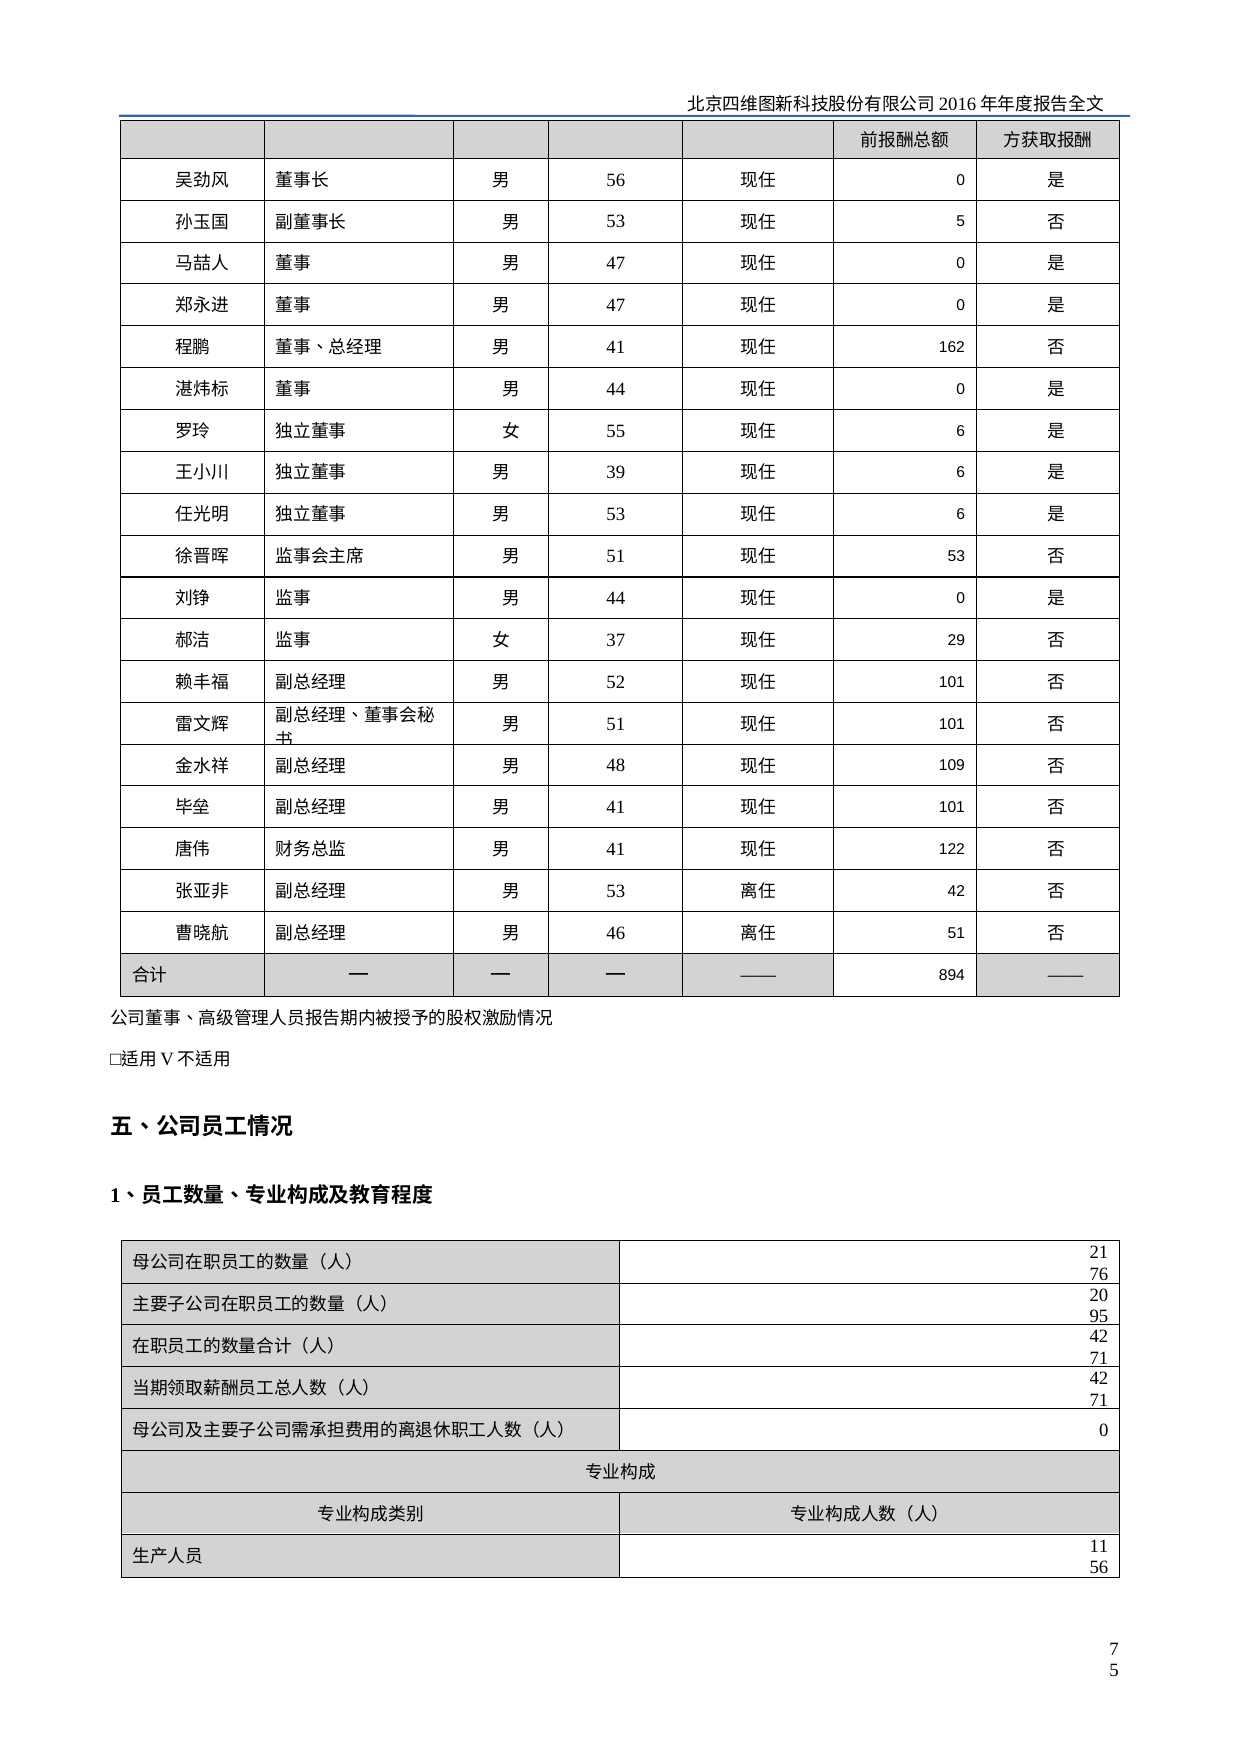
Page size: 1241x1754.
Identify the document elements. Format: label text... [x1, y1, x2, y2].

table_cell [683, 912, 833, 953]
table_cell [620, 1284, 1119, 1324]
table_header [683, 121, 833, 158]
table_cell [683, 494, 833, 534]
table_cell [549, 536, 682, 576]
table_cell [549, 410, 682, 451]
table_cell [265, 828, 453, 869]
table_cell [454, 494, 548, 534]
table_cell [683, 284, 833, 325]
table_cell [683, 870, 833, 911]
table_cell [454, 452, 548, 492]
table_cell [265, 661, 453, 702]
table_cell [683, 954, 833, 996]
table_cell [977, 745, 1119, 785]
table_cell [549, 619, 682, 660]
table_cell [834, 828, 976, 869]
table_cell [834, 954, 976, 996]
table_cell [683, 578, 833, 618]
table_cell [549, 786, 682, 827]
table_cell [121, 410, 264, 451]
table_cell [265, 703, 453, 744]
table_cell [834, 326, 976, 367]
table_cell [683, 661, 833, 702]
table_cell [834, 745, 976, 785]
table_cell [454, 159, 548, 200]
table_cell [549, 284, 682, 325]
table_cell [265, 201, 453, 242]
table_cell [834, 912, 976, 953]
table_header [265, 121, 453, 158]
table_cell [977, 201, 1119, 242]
text □适用V不适用 [110, 1046, 1131, 1070]
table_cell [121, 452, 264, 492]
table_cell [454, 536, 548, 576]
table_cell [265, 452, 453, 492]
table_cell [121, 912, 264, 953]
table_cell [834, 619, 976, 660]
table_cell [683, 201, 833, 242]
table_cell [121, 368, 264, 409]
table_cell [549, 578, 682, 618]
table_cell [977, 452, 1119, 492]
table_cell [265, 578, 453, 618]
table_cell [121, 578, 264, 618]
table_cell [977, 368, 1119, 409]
text 1、员工数量、专业构成及教育程度 [110, 1181, 1131, 1209]
text 公司董事、高级管理人员报告期内被授予的股权激励情况 [110, 1005, 1131, 1029]
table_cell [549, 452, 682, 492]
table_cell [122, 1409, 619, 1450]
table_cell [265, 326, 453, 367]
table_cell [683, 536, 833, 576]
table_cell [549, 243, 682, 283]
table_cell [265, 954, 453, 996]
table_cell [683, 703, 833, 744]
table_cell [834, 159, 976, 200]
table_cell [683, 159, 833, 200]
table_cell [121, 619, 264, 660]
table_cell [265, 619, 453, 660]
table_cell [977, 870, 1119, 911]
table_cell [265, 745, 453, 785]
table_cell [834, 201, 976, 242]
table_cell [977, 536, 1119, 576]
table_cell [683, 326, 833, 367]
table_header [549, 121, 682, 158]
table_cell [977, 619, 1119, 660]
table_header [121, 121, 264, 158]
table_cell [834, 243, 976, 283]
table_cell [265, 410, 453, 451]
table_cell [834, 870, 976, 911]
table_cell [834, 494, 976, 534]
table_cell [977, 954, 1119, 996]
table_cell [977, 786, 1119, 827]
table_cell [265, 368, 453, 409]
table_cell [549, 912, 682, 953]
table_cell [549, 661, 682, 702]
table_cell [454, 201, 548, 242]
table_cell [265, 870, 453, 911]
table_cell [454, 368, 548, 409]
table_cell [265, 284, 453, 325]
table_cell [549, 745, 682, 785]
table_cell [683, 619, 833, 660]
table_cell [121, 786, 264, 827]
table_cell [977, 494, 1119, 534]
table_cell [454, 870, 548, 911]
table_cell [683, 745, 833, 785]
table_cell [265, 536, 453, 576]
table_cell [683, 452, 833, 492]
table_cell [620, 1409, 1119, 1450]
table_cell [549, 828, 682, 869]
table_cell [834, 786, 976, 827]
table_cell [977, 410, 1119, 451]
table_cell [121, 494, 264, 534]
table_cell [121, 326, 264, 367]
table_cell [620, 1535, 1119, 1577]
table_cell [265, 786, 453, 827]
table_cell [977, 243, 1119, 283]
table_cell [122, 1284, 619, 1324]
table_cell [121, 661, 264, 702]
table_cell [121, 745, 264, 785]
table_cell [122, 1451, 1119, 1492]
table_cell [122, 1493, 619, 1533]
text 五、公司员工情况 [110, 1110, 1131, 1141]
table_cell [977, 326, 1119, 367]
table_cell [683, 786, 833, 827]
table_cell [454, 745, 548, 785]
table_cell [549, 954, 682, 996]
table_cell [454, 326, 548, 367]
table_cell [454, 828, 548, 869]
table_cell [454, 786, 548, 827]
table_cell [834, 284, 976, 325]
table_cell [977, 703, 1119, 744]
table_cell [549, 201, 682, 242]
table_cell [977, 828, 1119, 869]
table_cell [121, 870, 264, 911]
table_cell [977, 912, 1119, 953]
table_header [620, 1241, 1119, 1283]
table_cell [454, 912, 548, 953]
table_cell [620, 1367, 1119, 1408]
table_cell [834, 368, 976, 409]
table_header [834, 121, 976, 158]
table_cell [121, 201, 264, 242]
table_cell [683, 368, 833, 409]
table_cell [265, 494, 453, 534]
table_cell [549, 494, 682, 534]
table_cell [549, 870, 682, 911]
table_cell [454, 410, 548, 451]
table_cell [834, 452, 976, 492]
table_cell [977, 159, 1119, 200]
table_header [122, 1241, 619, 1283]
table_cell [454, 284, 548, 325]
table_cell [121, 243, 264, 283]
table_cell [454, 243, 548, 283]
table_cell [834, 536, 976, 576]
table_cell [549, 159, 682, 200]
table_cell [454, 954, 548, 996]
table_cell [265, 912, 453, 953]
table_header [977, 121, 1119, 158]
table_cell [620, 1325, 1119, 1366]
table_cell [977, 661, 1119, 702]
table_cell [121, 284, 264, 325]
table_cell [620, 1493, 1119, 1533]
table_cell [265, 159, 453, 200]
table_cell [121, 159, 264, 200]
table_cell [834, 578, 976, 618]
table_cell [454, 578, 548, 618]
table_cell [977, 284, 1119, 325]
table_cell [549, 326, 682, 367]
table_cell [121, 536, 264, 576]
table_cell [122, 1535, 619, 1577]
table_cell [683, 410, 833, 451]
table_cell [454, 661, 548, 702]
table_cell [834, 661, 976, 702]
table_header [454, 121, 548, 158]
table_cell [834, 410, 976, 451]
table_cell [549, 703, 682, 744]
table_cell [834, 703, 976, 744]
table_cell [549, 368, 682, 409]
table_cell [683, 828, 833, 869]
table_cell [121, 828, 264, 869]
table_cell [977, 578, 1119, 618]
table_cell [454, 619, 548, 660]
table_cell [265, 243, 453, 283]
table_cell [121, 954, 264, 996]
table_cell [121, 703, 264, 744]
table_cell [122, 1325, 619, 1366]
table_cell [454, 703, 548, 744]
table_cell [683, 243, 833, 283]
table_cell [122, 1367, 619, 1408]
